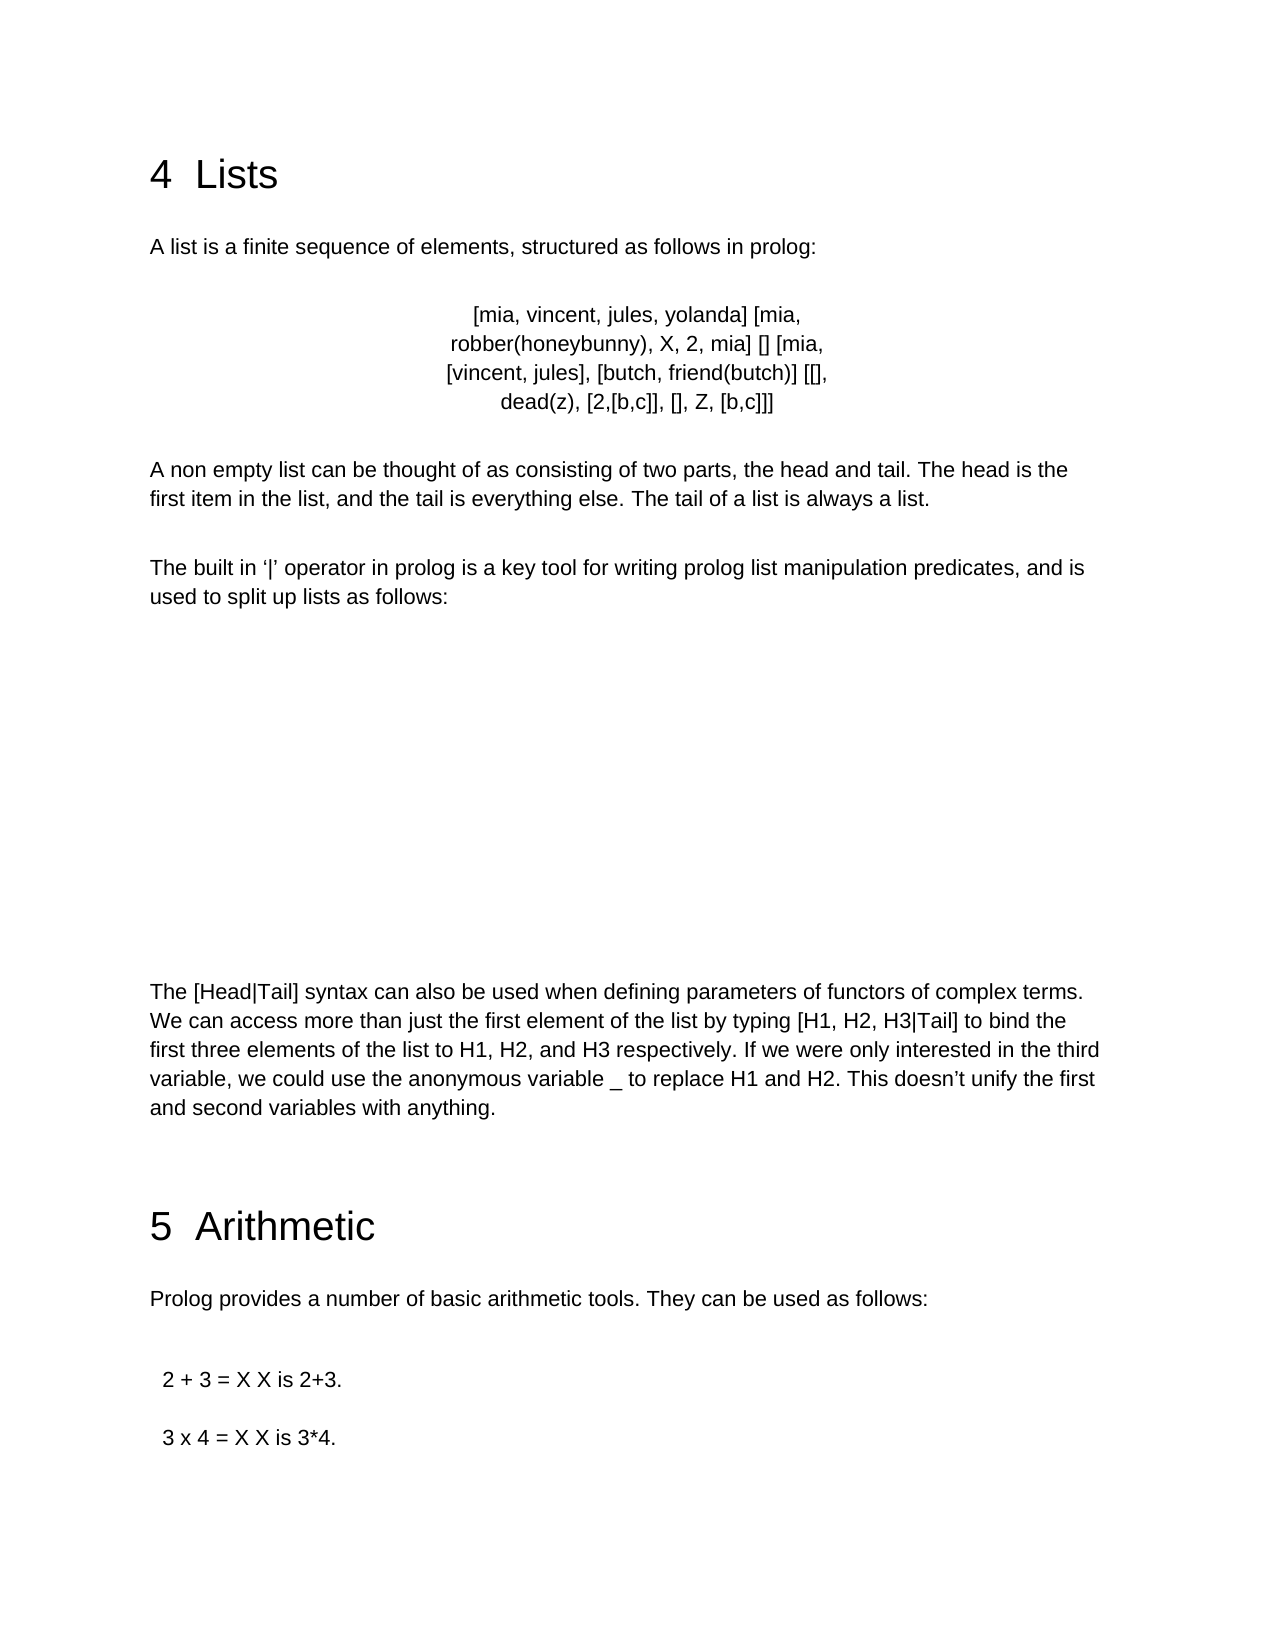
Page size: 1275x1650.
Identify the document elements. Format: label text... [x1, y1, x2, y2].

text 4 ­ Lists [149, 150, 333, 197]
text 5 ­ Arithmetic [149, 1202, 432, 1249]
text A non empty list can be thought of as consisting of two parts, the head and tail. The head is the first item in the list, and the tail is everything else. ​The tail of a list is always a list. [149, 457, 1109, 512]
text 2 + 3 = X X is 2+3. [162, 1367, 757, 1392]
text Prolog provides a number of basic arithmetic tools. They can be used as follows: [149, 1286, 1001, 1311]
text 3 x 4 = X X is 3*4. [162, 1424, 752, 1450]
text The built in ‘|’ operator in prolog is a key tool for writing prolog list manipulation predicates, and is used to split up lists as follows: [149, 555, 1097, 609]
text The [Head|Tail] syntax can also be used when defining parameters of functors of complex terms. We can access more than just the first element of the list by typing [H1, H2, H3|Tail] to bind the first three elements of the list to H1, H2, and H3 respectively. If we were only interested in the third variable, we could use the anonymous variable _ to replace H1 and H2. This doesn’t unify the first and second variables with anything. [149, 979, 1102, 1120]
text [mia, vincent, jules, yolanda] [mia, robber(honeybunny), X, 2, mia] [] [mia, [vincent, jules], [butch, friend(butch)] [[], dead(z), [2,[b,c]], [], Z, [b,c]]] [407, 302, 867, 414]
text A list is a finite sequence of elements, structured as follows in prolog: [149, 234, 884, 259]
